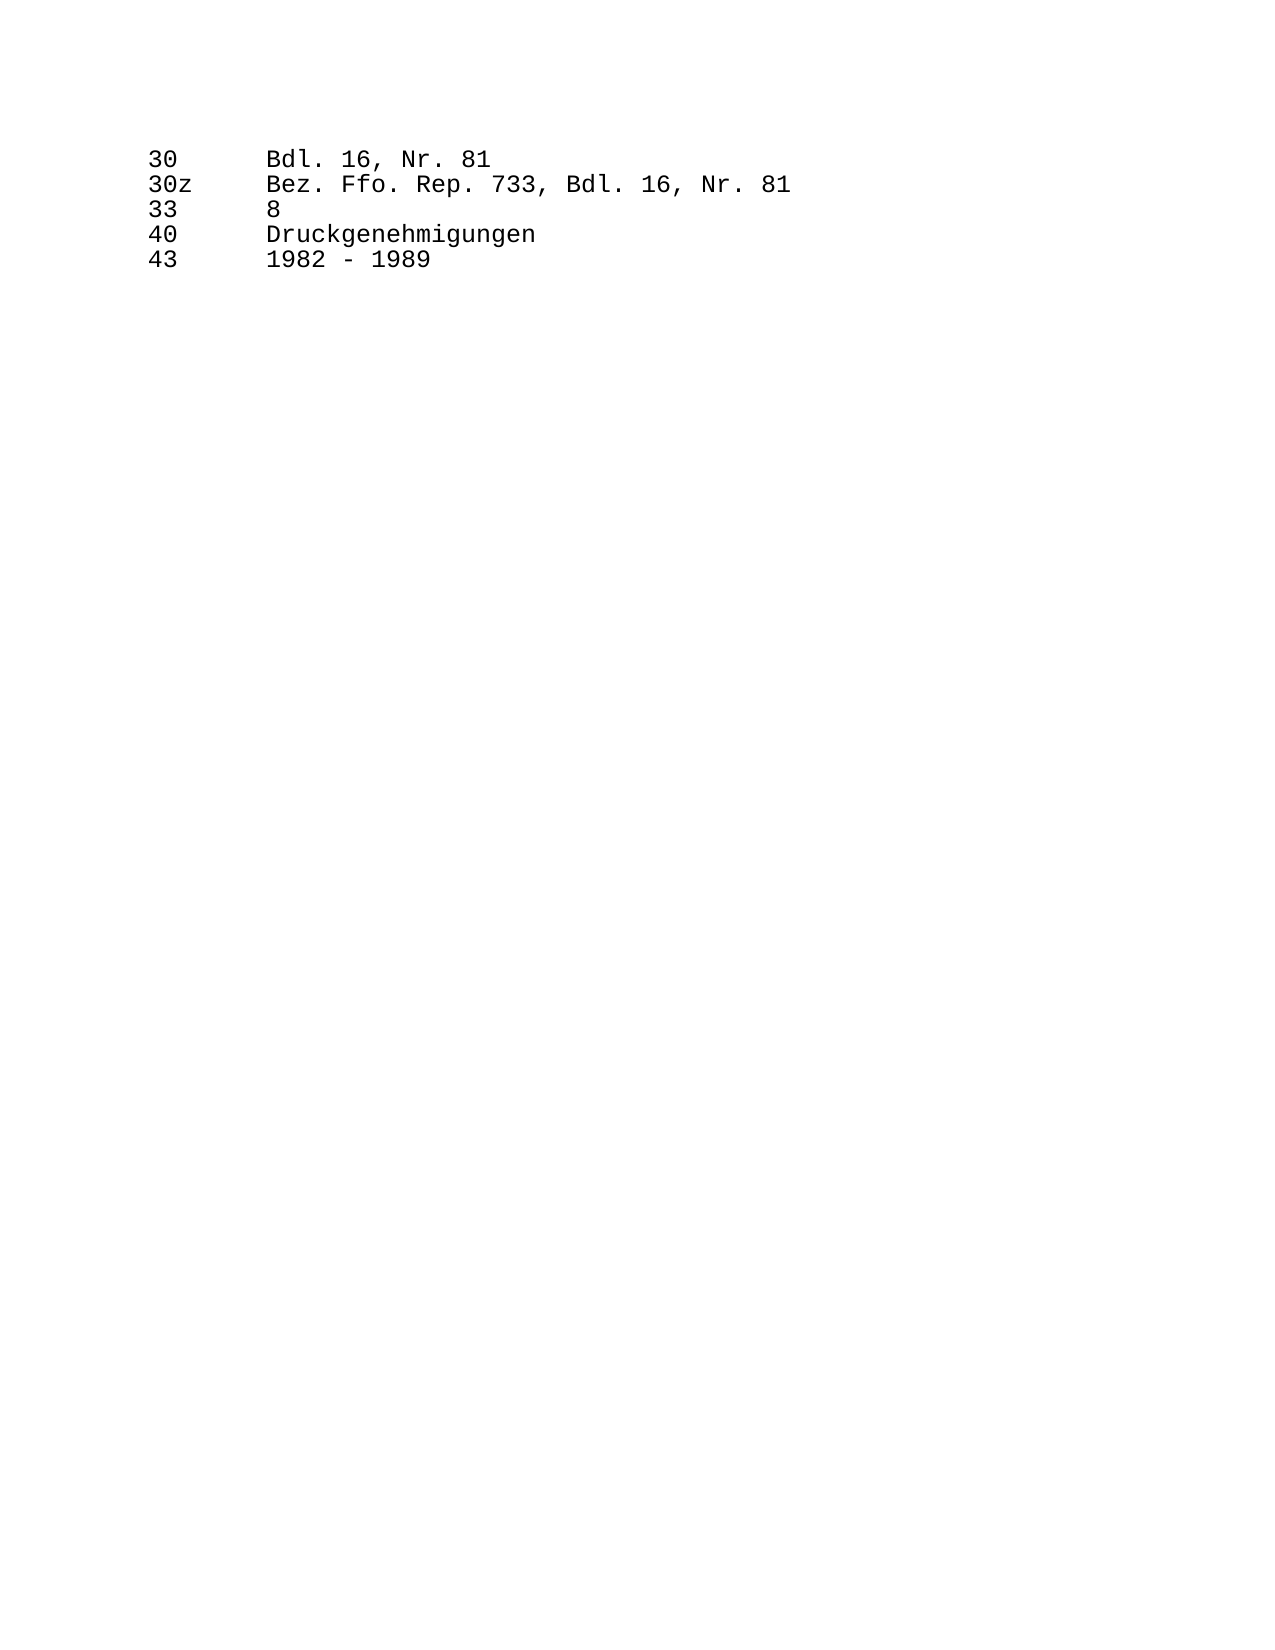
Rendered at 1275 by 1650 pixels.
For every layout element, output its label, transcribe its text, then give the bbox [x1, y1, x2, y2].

text 43 1982 - 1989 [148, 248, 1127, 273]
text 40 s[Druckgenehmigung]sen [148, 223, 1127, 248]
text 30 Bdl. 16, Nr. 81 [148, 148, 1127, 173]
text 33 8 [148, 198, 1127, 223]
text 30z Bez. Ffo. Rep. 733, Bdl. 16, Nr. 81 [148, 173, 1127, 198]
